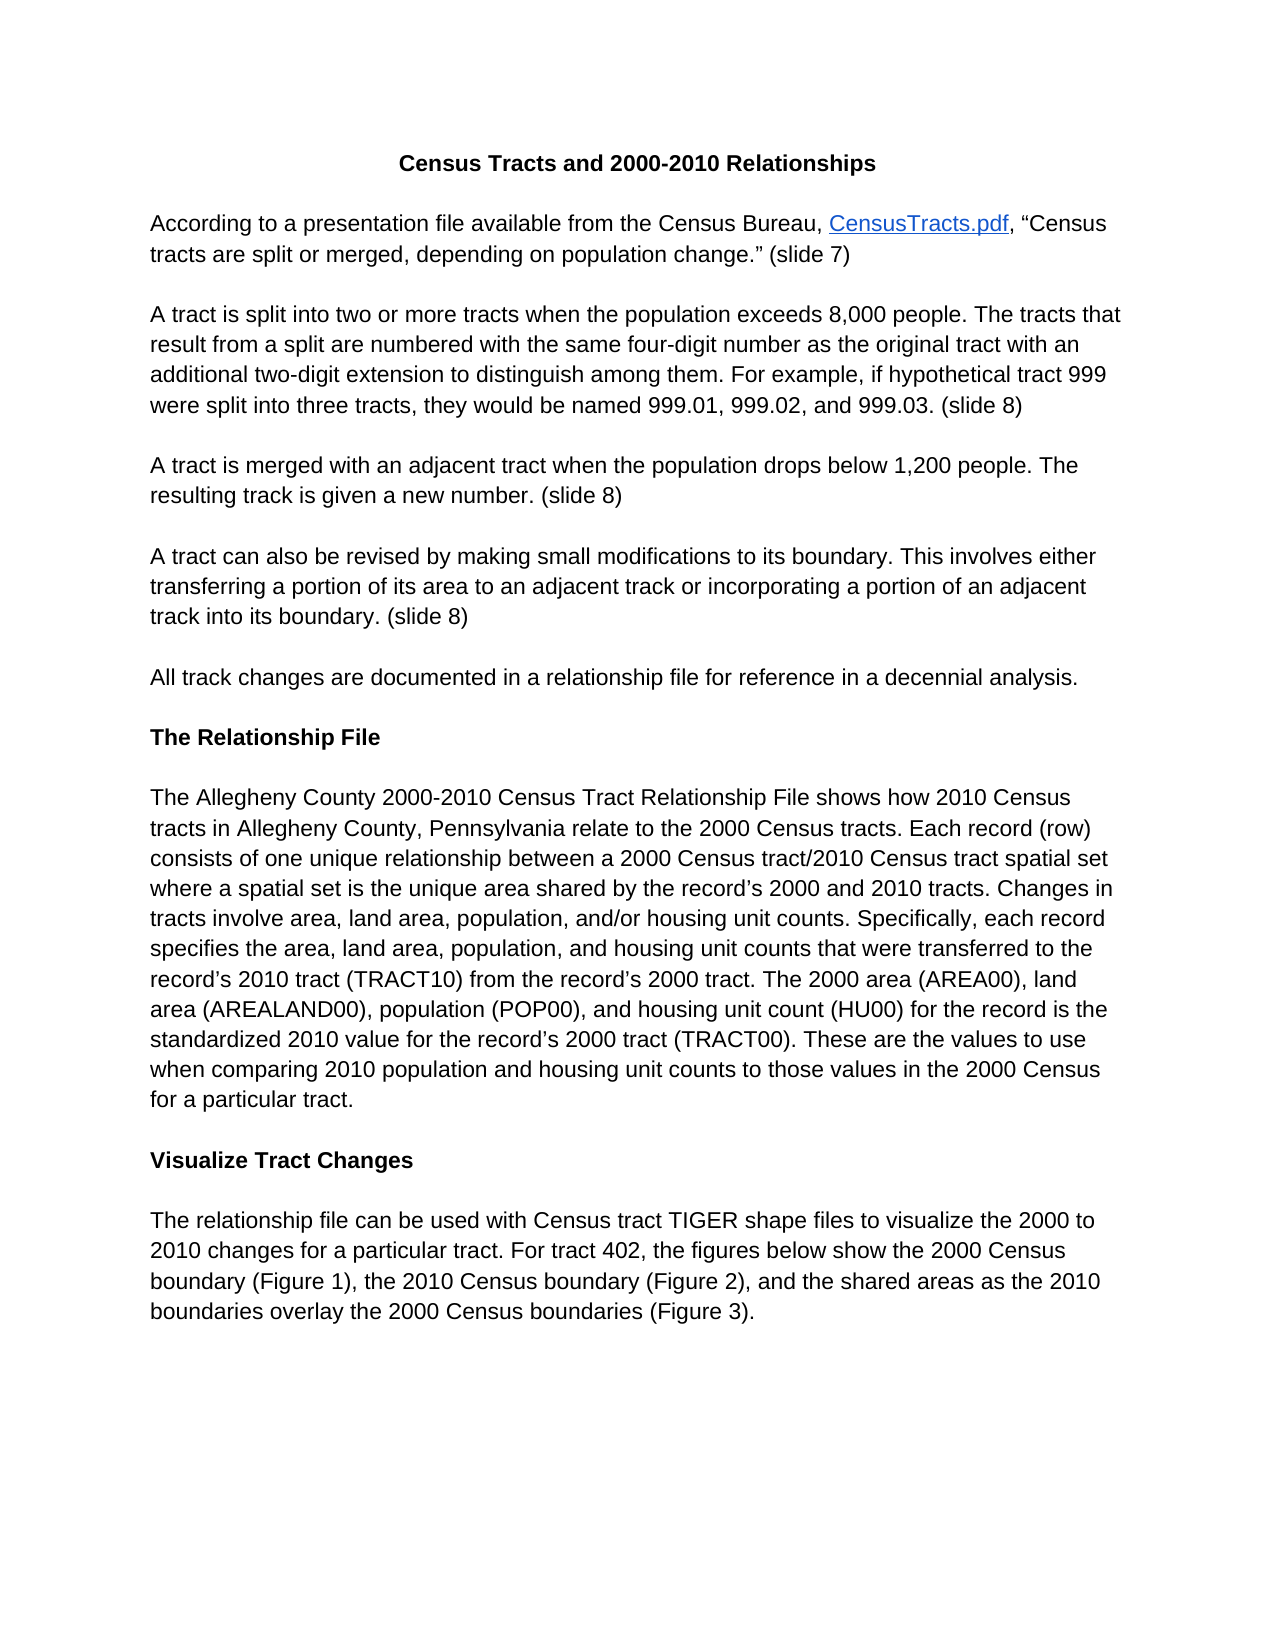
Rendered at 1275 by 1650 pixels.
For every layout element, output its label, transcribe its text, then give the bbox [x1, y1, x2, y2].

text A tract is split into two or more tracts when the population exceeds 8,000 people. The tracts that result from a split are numbered with the same four-digit number as the original tract with an additional two-digit extension to distinguish among them. For example, if hypothetical tract 999 were split into three tracts, they would be named 999.01, 999.02, and 999.03. (slide 8) [150, 301, 1125, 418]
text The Relationship File [150, 724, 1125, 750]
text A tract is merged with an adjacent tract when the population drops below 1,200 people. The resulting track is given a new number. (slide 8) [150, 452, 1125, 509]
text Visualize Tract Changes [150, 1147, 1125, 1173]
text The relationship file can be used with Census tract TIGER shape files to visualize the 2000 to 2010 changes for a particular tract. For tract 402, the figures below show the 2000 Census boundary (Figure 1), the 2010 Census boundary (Figure 2), and the shared areas as the 2010 boundaries overlay the 2000 Census boundaries (Figure 3). [150, 1207, 1125, 1324]
text The Allegheny County 2000-2010 Census Tract Relationship File shows how 2010 Census tracts in Allegheny County, Pennsylvania relate to the 2000 Census tracts. Each record (row) consists of one unique relationship between a 2000 Census tract/2010 Census tract spatial set where a spatial set is the unique area shared by the record’s 2000 and 2010 tracts. Changes in tracts involve area, land area, population, and/or housing unit counts. Specifically, each record specifies the area, land area, population, and housing unit counts that were transferred to the record’s 2010 tract (TRACT10) from the record’s 2000 tract. The 2000 area (AREA00), land area (AREALAND00), population (POP00), and housing unit count (HU00) for the record is the standardized 2010 value for the record’s 2000 tract (TRACT00). These are the values to use when comparing 2010 population and housing unit counts to those values in the 2000 Census for a particular tract. [150, 784, 1125, 1113]
text Census Tracts and 2000-2010 Relationships [150, 150, 1125, 176]
text According to a presentation file available from the Census Bureau, CensusTracts.pdf, “Census tracts are split or merged, depending on population change.” (slide 7) [150, 210, 1125, 267]
text A tract can also be revised by making small modifications to its boundary. This involves either transferring a portion of its area to an adjacent track or incorporating a portion of an adjacent track into its boundary. (slide 8) [150, 543, 1125, 629]
text All track changes are documented in a relationship file for reference in a decennial analysis. [150, 663, 1125, 690]
